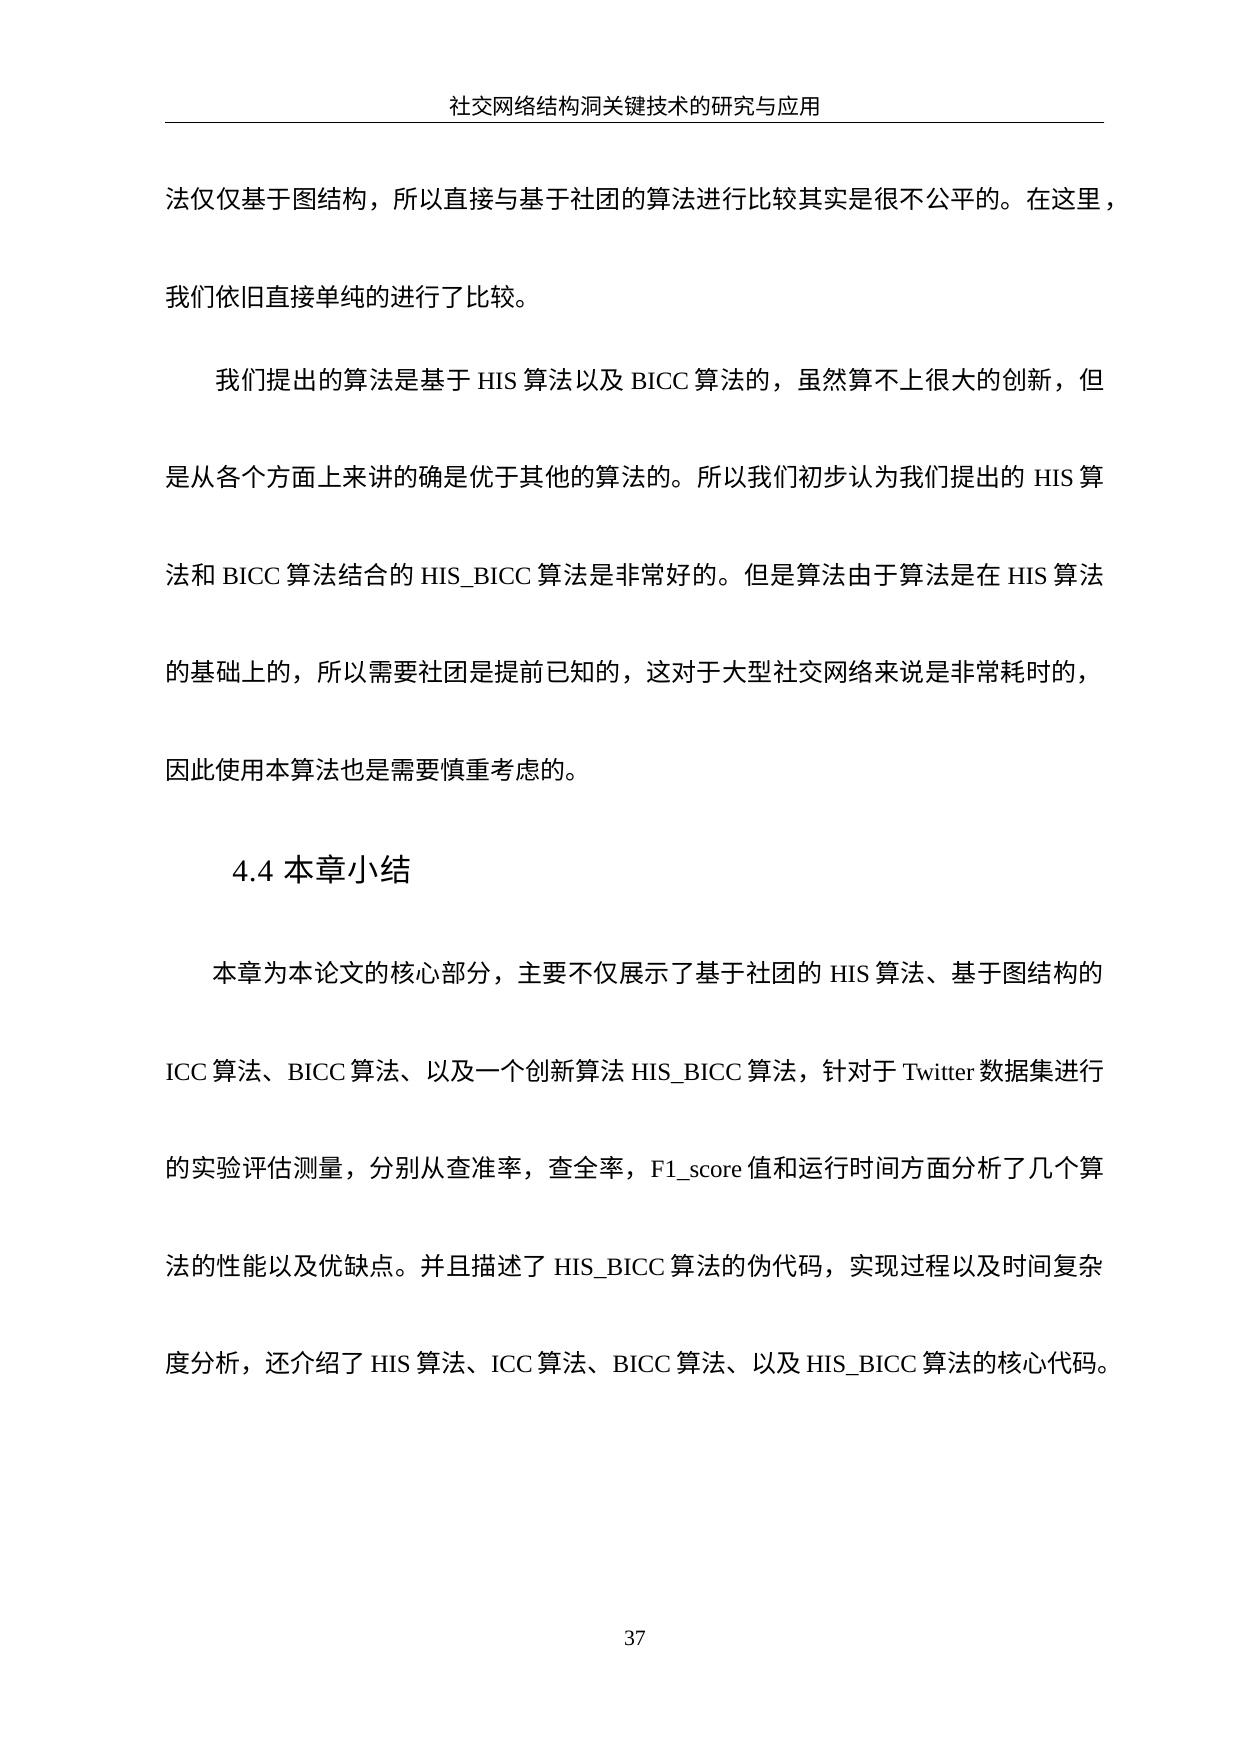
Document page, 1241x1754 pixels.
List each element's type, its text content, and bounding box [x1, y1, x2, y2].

text 我们提出的算法是基于HIS算法以及BICC算法的，虽然算不上很大的创新，但是从各个方面上来讲的确是优于其他的算法的。所以我们初步认为我们提出的HIS算法和BICC算法结合的HIS_BICC算法是非常好的。但是算法由于算法是在HIS算法的基础上的，所以需要社团是提前已知的，这对于大型社交网络来说是非常耗时的，因此使用本算法也是需要慎重考虑的。 [165, 346, 1104, 801]
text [165, 165, 1104, 328]
subtitle 4.4 本章小结 [165, 835, 1104, 900]
text 本章为本论文的核心部分，主要不仅展示了基于社团的HIS算法、基于图结构的ICC算法、BICC算法、以及一个创新算法HIS_BICC算法，针对于Twitter数据集进行的实验评估测量，分别从查准率，查全率，F1_score值和运行时间方面分析了几个算法的性能以及优缺点。并且描述了HIS_BICC算法的伪代码，实现过程以及时间复杂度分析，还介绍了HIS算法、ICC算法、BICC算法、以及HIS_BICC算法的核心代码。 [165, 939, 1104, 1394]
